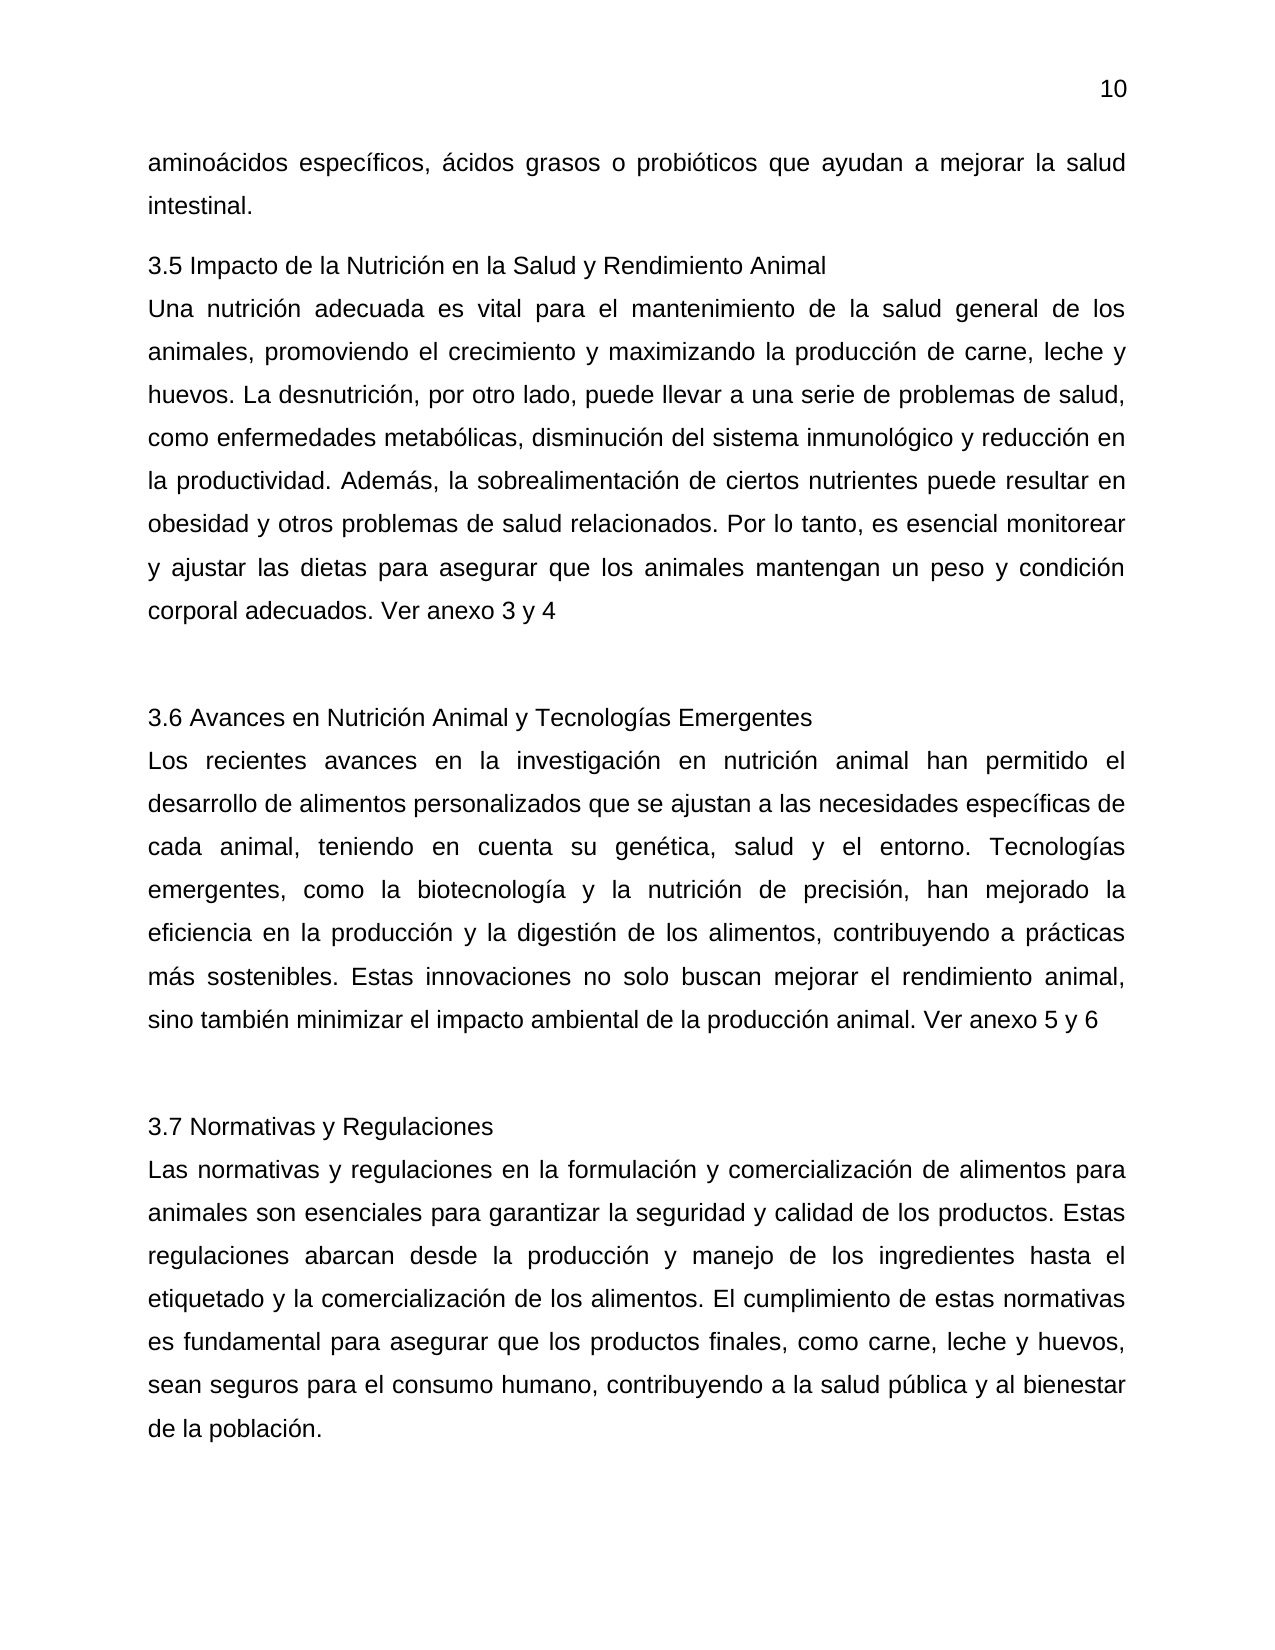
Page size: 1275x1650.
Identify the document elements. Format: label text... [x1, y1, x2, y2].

text Las normativas y regulaciones en la formulación y comercialización de alimentos para animales son esenciales para garantizar la seguridad y calidad de los productos. Estas regulaciones abarcan desde la producción y manejo de los ingredientes hasta el etiquetado y la comercialización de los alimentos. El cumplimiento de estas normativas es fundamental para asegurar que los productos finales, como carne, leche y huevos, sean seguros para el consumo humano, contribuyendo a la salud pública y al bienestar de la población. [148, 1155, 1127, 1442]
subtitle 3.5 Impacto de la Nutrición en la Salud y Rendimiento Animal [148, 251, 1127, 279]
subtitle 3.7 Normativas y Regulaciones [148, 1112, 1127, 1140]
subtitle 3.6 Avances en Nutrición Animal y Tecnologías Emergentes [148, 703, 1127, 731]
text Los recientes avances en la investigación en nutrición animal han permitido el desarrollo de alimentos personalizados que se ajustan a las necesidades específicas de cada animal, teniendo en cuenta su genética, salud y el entorno. Tecnologías emergentes, como la biotecnología y la nutrición de precisión, han mejorado la eficiencia en la producción y la digestión de los alimentos, contribuyendo a prácticas más sostenibles. Estas innovaciones no solo buscan mejorar el rendimiento animal, sino también minimizar el impacto ambiental de la producción animal. Ver anexo 5 y 6 [148, 746, 1127, 1033]
text Una nutrición adecuada es vital para el mantenimiento de la salud general de los animales, promoviendo el crecimiento y maximizando la producción de carne, leche y huevos. La desnutrición, por otro lado, puede llevar a una serie de problemas de salud, como enfermedades metabólicas, disminución del sistema inmunológico y reducción en la productividad. Además, la sobrealimentación de ciertos nutrientes puede resultar en obesidad y otros problemas de salud relacionados. Por lo tanto, es esencial monitorear y ajustar las dietas para asegurar que los animales mantengan un peso y condición corporal adecuados. Ver anexo 3 y 4 [148, 294, 1127, 624]
